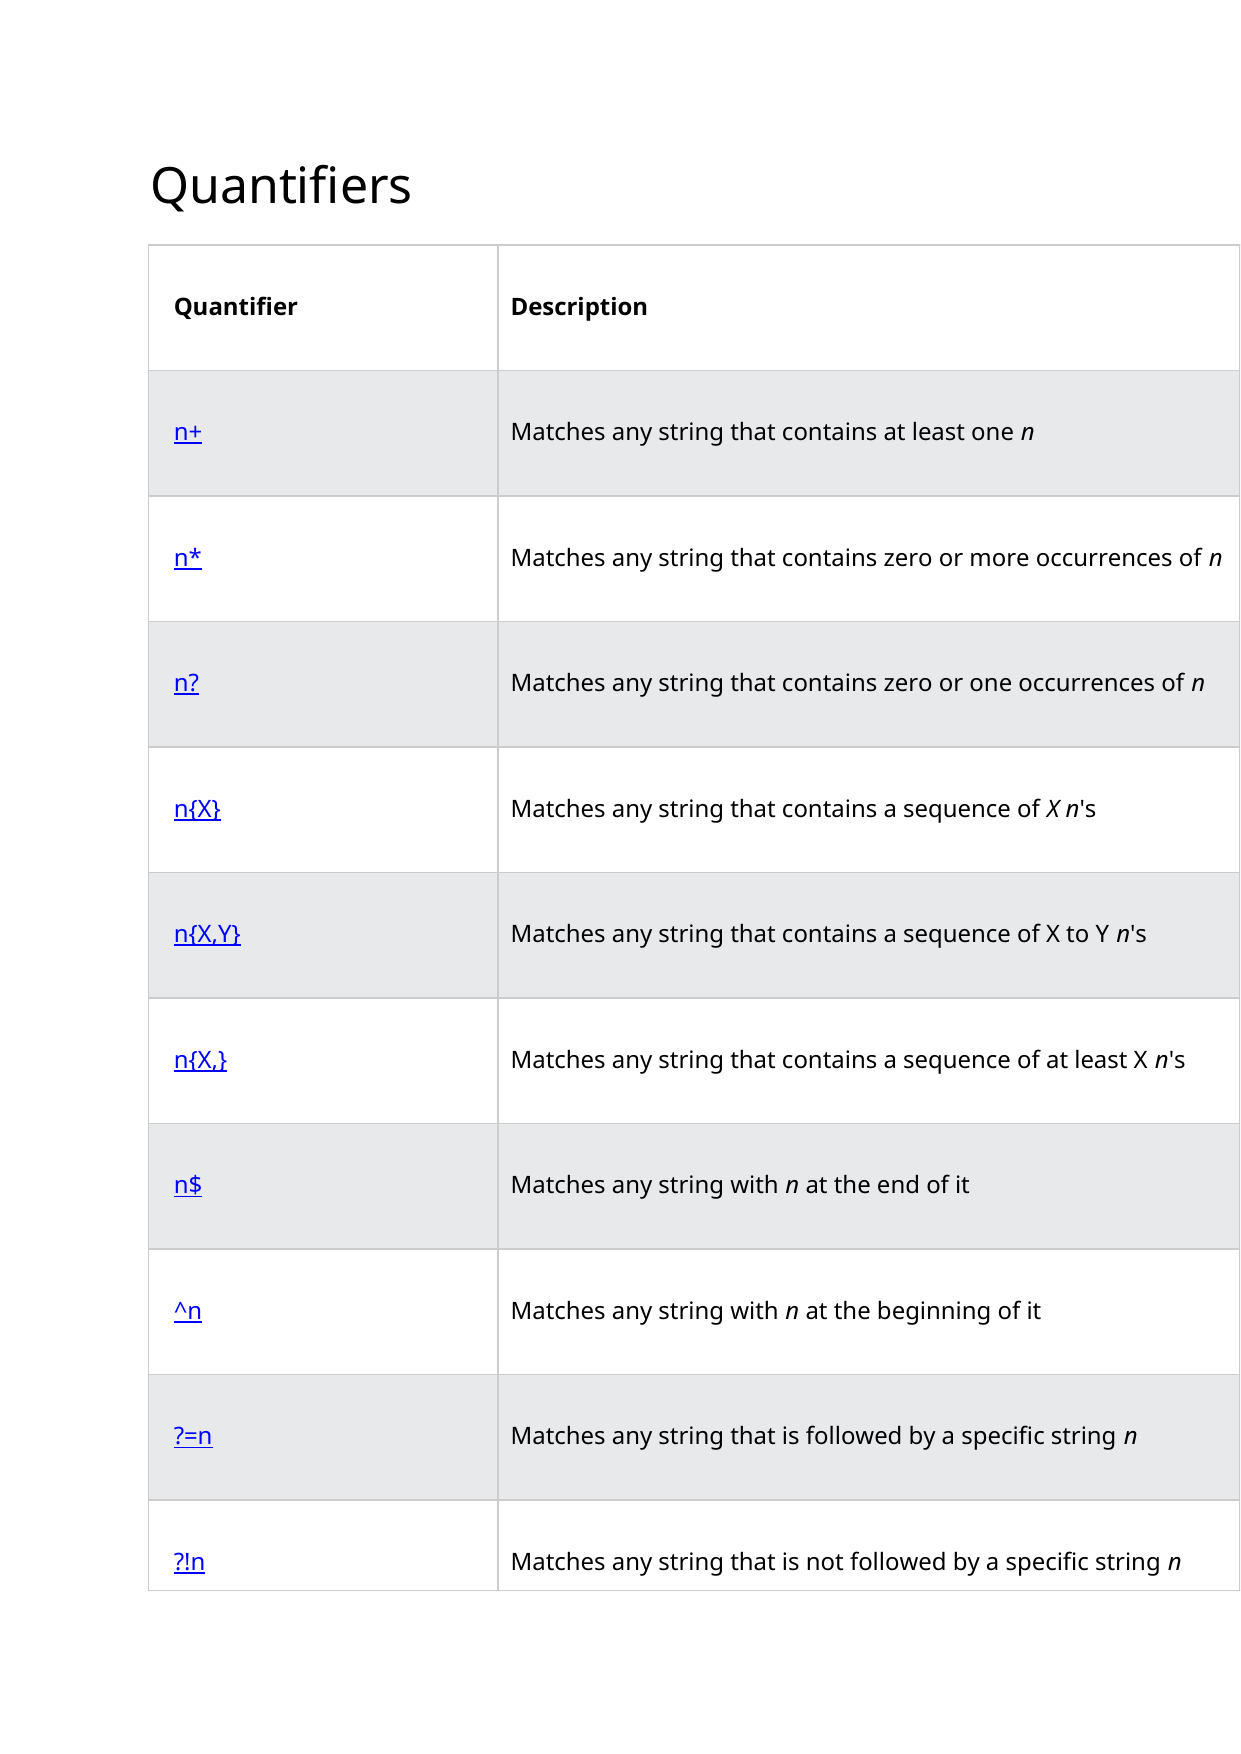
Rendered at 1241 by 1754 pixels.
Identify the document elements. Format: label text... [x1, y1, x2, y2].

table_cell Matches any string with n at the end of it [499, 1124, 1239, 1248]
table_cell Matches any string that contains a sequence of X n's [499, 748, 1239, 872]
table_cell Matches any string that contains a sequence of at least X n's [499, 999, 1239, 1123]
table_cell n* [149, 497, 497, 621]
table_cell ?!n [149, 1501, 497, 1589]
table_cell Matches any string that contains at least one n [499, 371, 1239, 495]
subtitle Quantifiers [150, 150, 1090, 218]
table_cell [499, 1501, 1239, 1589]
table_cell Matches any string that contains a sequence of X to Y n's [499, 873, 1239, 997]
table_cell n+ [149, 371, 497, 495]
table_cell Matches any string with n at the beginning of it [499, 1250, 1239, 1374]
table_cell Matches any string that is followed by a specific string n [499, 1375, 1239, 1499]
table_cell Matches any string that contains zero or more occurrences of n [499, 497, 1239, 621]
table_cell n$ [149, 1124, 497, 1248]
table_header Description [499, 246, 1239, 369]
table_cell ?=n [149, 1375, 497, 1499]
table_cell n{X,Y} [149, 873, 497, 997]
table_header Quantifier [149, 246, 497, 369]
table_cell n? [149, 622, 497, 746]
table_cell n{X,} [149, 999, 497, 1123]
table_cell Matches any string that contains zero or one occurrences of n [499, 622, 1239, 746]
table_cell ^n [149, 1250, 497, 1374]
table_cell n{X} [149, 748, 497, 872]
